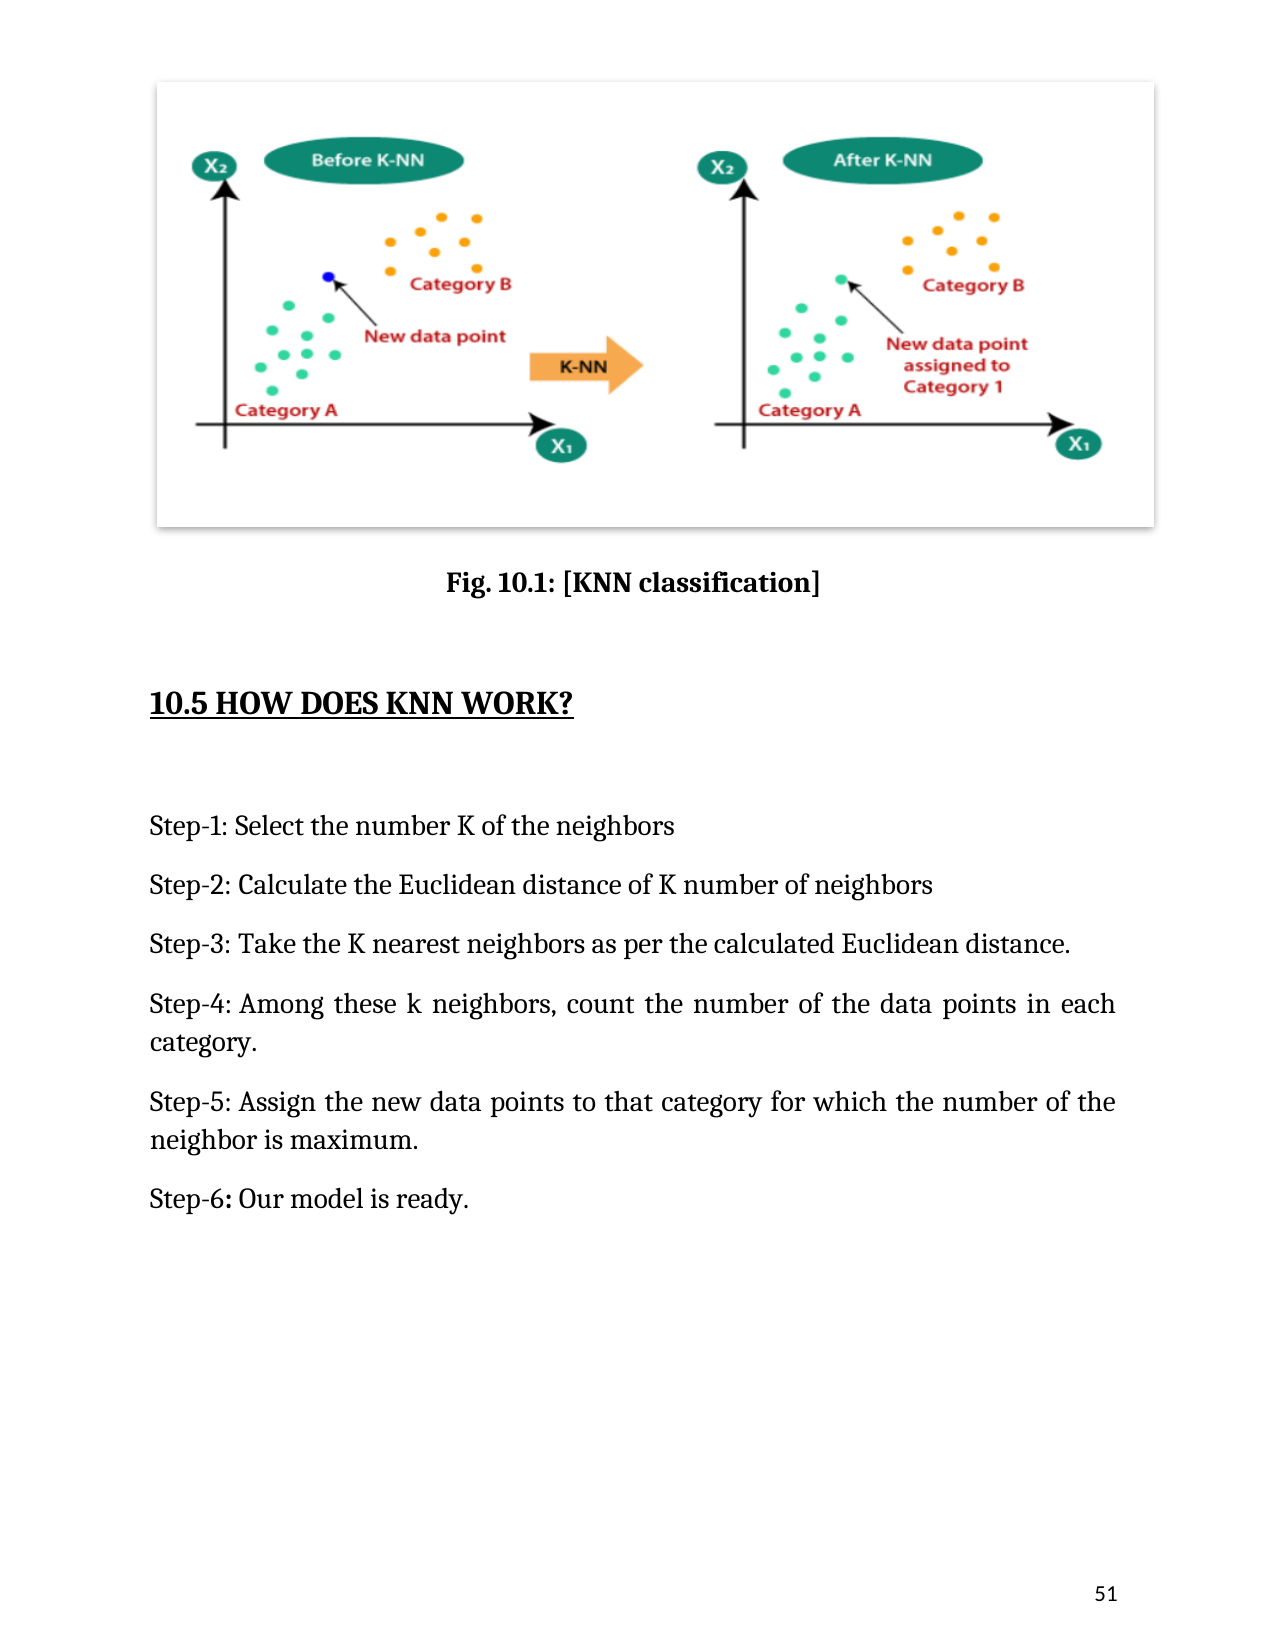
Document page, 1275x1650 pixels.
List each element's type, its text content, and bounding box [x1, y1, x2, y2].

picture [172, 97, 1139, 512]
text Step-4: Among these k neighbors, count the number of the data points in each category. [150, 987, 1117, 1059]
text Step-1: Select the number K of the neighbors [150, 809, 1117, 842]
text Step-6: Our model is ready. [150, 1183, 1117, 1216]
text Step-2: Calculate the Euclidean distance of K number of neighbors [150, 868, 1117, 902]
text Step-3: Take the K nearest neighbors as per the calculated Euclidean distance. [150, 927, 1117, 961]
text 10.5 HOW DOES KNN WORK? [150, 684, 1117, 723]
text Step-5: Assign the new data points to that category for which the number of the neighbor is maximum. [150, 1085, 1117, 1157]
text Fig. 10.1: [KNN classification] [150, 566, 1117, 599]
